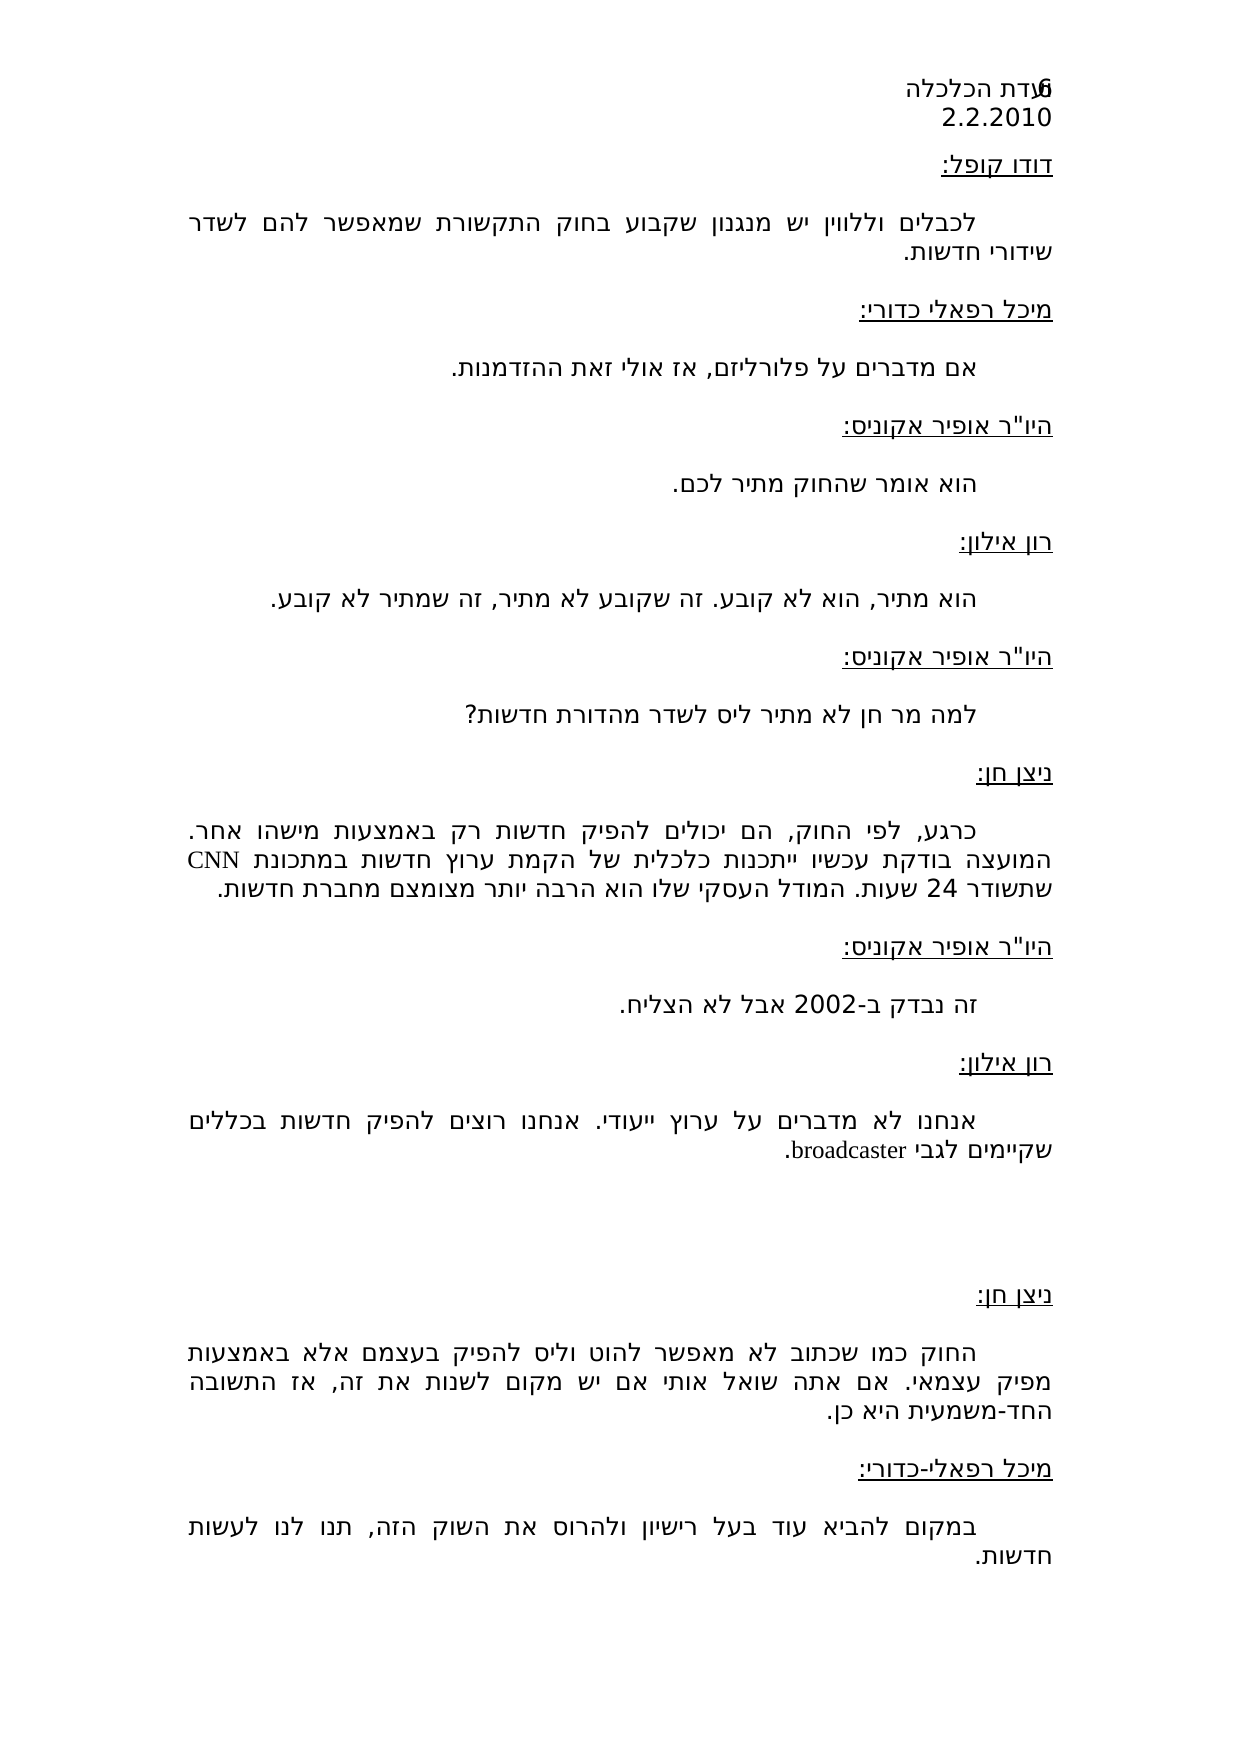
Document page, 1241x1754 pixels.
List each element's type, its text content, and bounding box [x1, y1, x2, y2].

text במקום להביא עוד בעל רישיון ולהרוס את השוק הזה, תנו לנו לעשות חדשות. [187, 1512, 1053, 1570]
text היו"ר אופיר אקוניס: [187, 642, 1053, 672]
text אנחנו לא מדברים על ערוץ ייעודי. אנחנו רוצים להפיק חדשות בכללים שקיימים לגבי broadcaster. [187, 1106, 1053, 1165]
text ניצן חן: [187, 758, 1053, 787]
text לכבלים וללווין יש מנגנון שקבוע בחוק התקשורת שמאפשר להם לשדר שידורי חדשות. [187, 208, 1053, 266]
text רון אילון: [187, 527, 1053, 556]
text מיכל רפאלי כדורי: [187, 295, 1053, 324]
text אם מדברים על פלורליזם, אז אולי זאת ההזדמנות. [187, 353, 1053, 382]
text דודו קופל: [187, 150, 1053, 179]
text רון אילון: [187, 1048, 1053, 1078]
text ניצן חן: [187, 1280, 1053, 1309]
text זה נבדק ב-2002 אבל לא הצליח. [187, 991, 1053, 1020]
text הוא מתיר, הוא לא קובע. זה שקובע לא מתיר, זה שמתיר לא קובע. [187, 584, 1053, 614]
text הוא אומר שהחוק מתיר לכם. [187, 469, 1053, 498]
text היו"ר אופיר אקוניס: [187, 933, 1053, 962]
text מיכל רפאלי-כדורי: [187, 1454, 1053, 1483]
text היו"ר אופיר אקוניס: [187, 411, 1053, 440]
text כרגע, לפי החוק, הם יכולים להפיק חדשות רק באמצעות מישהו אחר. המועצה בודקת עכשיו ייתכנות כלכלית של הקמת ערוץ חדשות במתכונת CNN שתשודר 24 שעות. המודל העסקי שלו הוא הרבה יותר מצומצם מחברת חדשות. [187, 816, 1053, 904]
text החוק כמו שכתוב לא מאפשר להוט וליס להפיק בעצמם אלא באמצעות מפיק עצמאי. אם אתה שואל אותי אם יש מקום לשנות את זה, אז התשובה החד-משמעית היא כן. [187, 1338, 1053, 1425]
text למה מר חן לא מתיר ליס לשדר מהדורת חדשות? [187, 700, 1053, 729]
